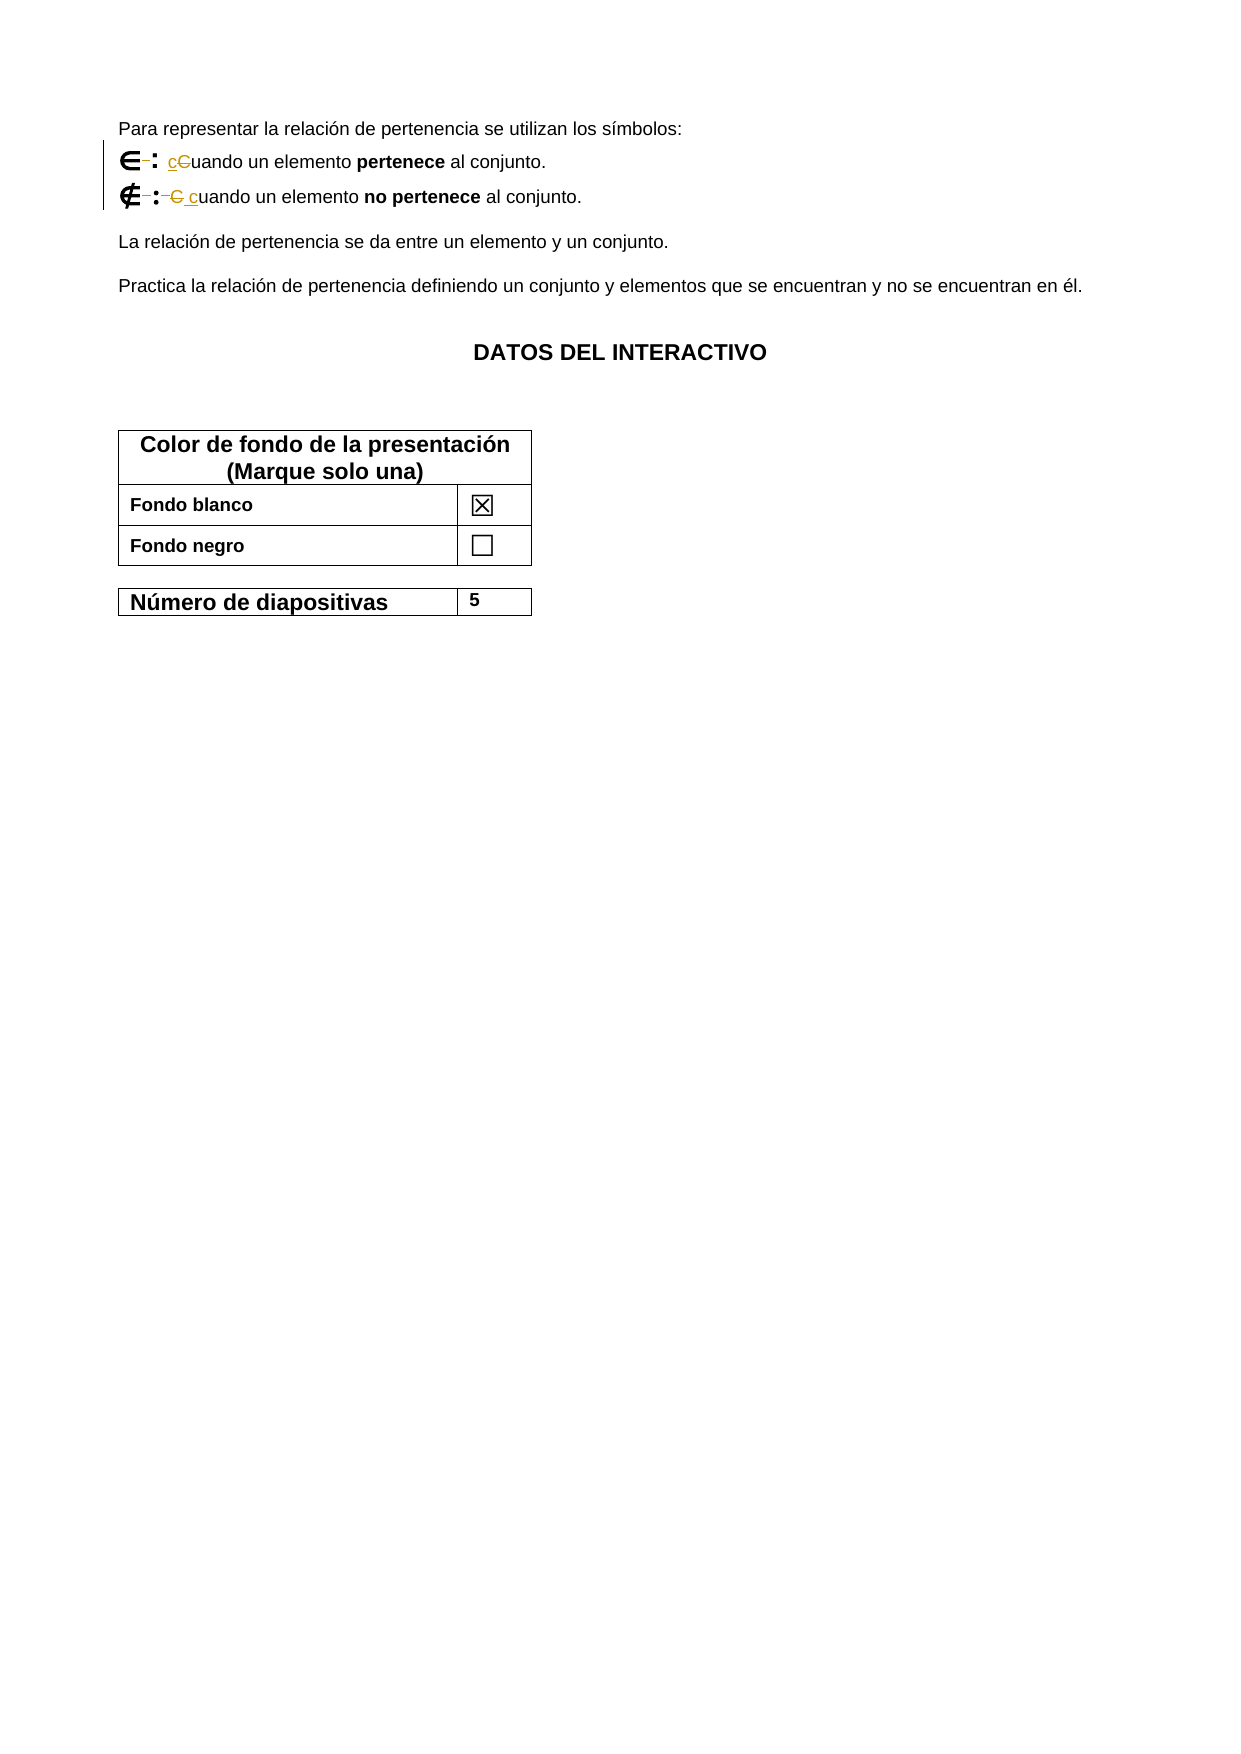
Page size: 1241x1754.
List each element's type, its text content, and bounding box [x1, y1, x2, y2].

text Para representar la relación de pertenencia se utilizan los símbolos: [118, 118, 1122, 140]
table_cell Fondo blanco [119, 485, 457, 525]
table_header Color de fondo de la presentación (Marque solo una) [119, 431, 531, 484]
table_header Número de diapositivas [119, 589, 457, 615]
text Practica la relación de pertenencia definiendo un conjunto y elementos que se encuentran y no se encuentran en él. [118, 274, 1122, 296]
table_header 5 [458, 589, 531, 615]
text La relación de pertenencia se da entre un elemento y un conjunto. [118, 231, 1122, 253]
list ∈: uando un elemento pertenece al conjunto. [118, 140, 1122, 175]
text ∉:uando un elemento no pertenece al conjunto. [118, 175, 1122, 210]
text DATOS DEL INTERACTIVO [118, 339, 1122, 366]
table_cell Fondo negro [119, 526, 457, 565]
